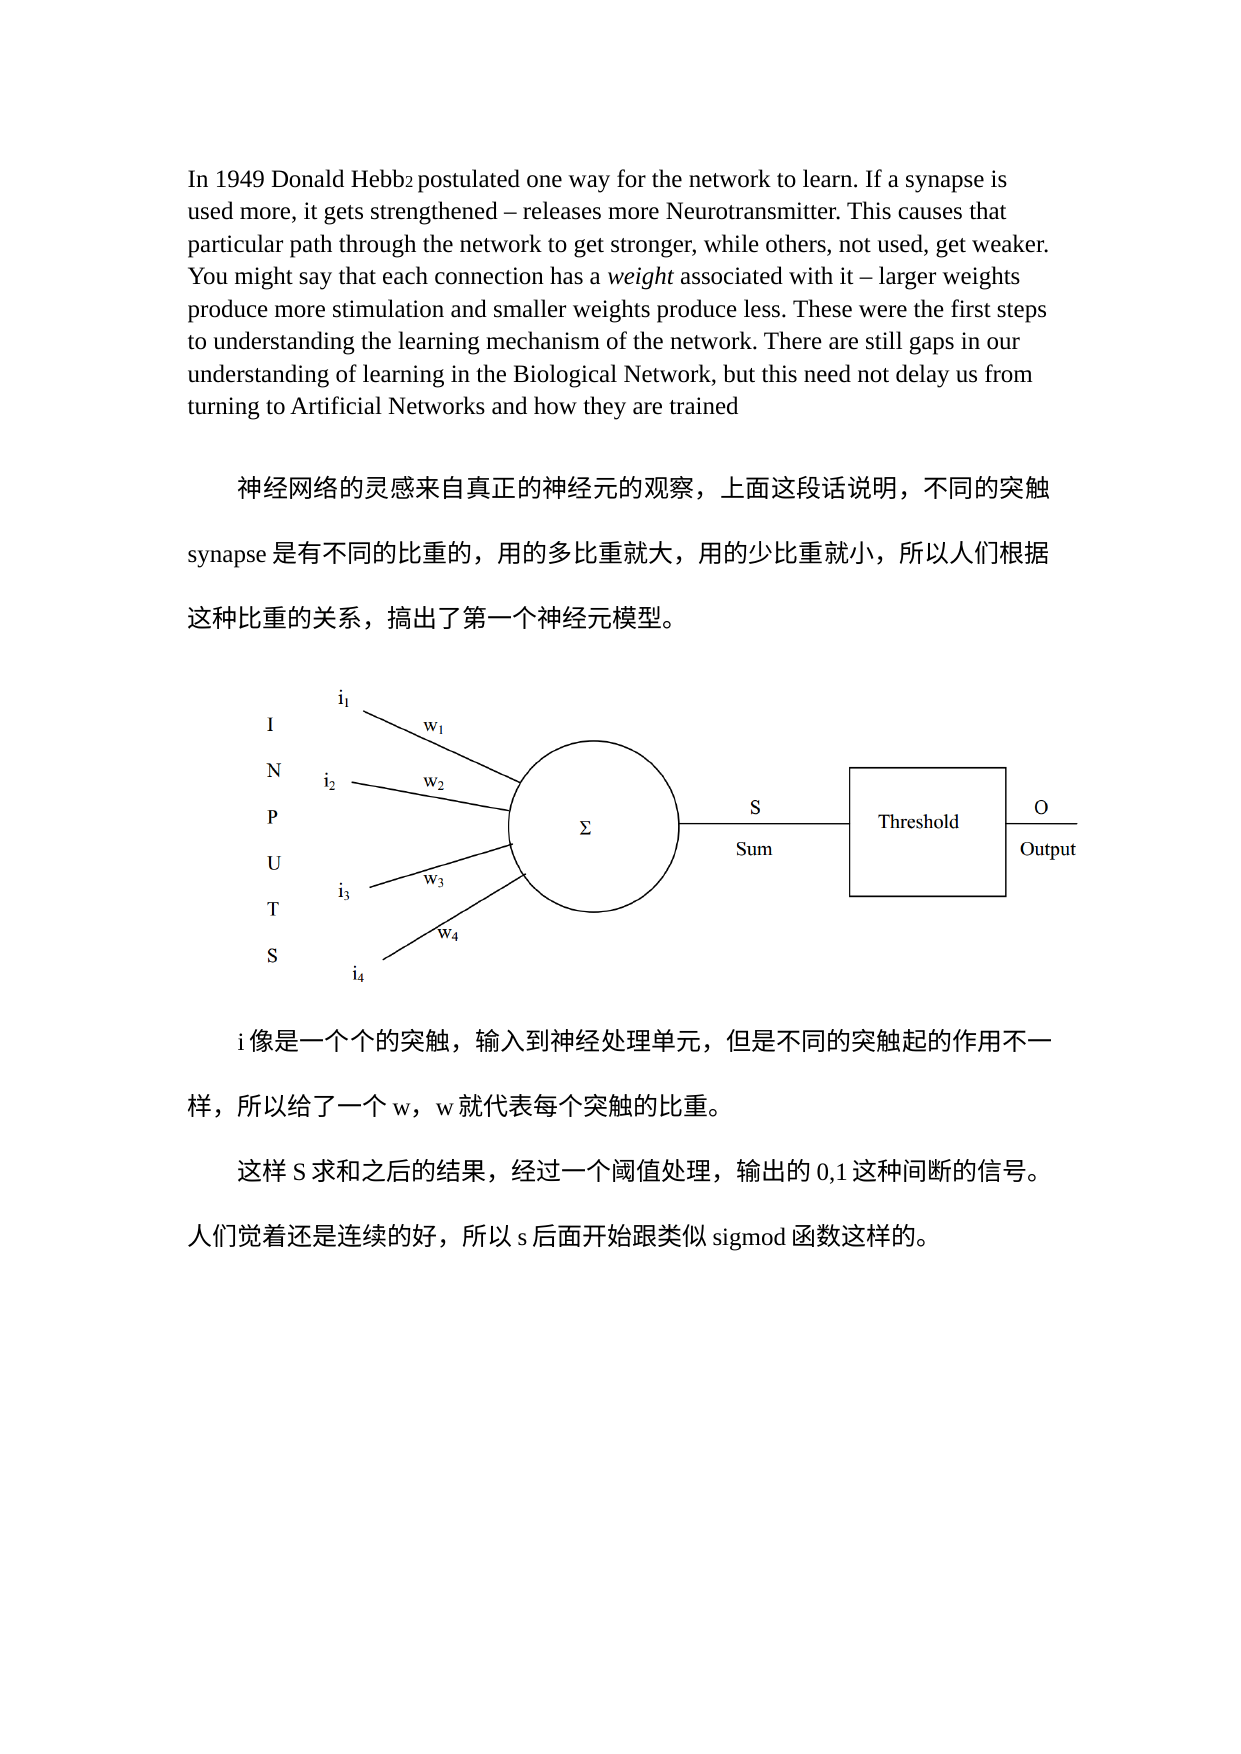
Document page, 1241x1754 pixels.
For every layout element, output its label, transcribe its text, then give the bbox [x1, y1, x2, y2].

text i像是一个个的突触，输入到神经处理单元，但是不同的突触起的作用不一样，所以给了一个w，w就代表每个突触的比重。 [187, 1007, 1053, 1137]
text In 1949 Donald Hebb2 postulated one way for the network to learn. If a synapse is used more, it gets strengthened – releases more Neurotransmitter. This causes that particular path through the network to get stronger, while others, not used, get weaker. You might say that each connection has a weight associated with it – larger weights produce more stimulation and smaller weights produce less. These were the first steps to understanding the learning mechanism of the network. There are still gaps in our understanding of learning in the Biological Network, but this need not delay us from turning to Artificial Networks and how they are trained [187, 162, 1053, 422]
picture [231, 649, 1097, 1002]
text 这样S求和之后的结果，经过一个阈值处理，输出的0,1这种间断的信号。人们觉着还是连续的好，所以s后面开始跟类似sigmod函数这样的。 [187, 1137, 1053, 1267]
text 神经网络的灵感来自真正的神经元的观察，上面这段话说明，不同的突触synapse是有不同的比重的，用的多比重就大，用的少比重就小，所以人们根据这种比重的关系，搞出了第一个神经元模型。 [187, 454, 1053, 649]
